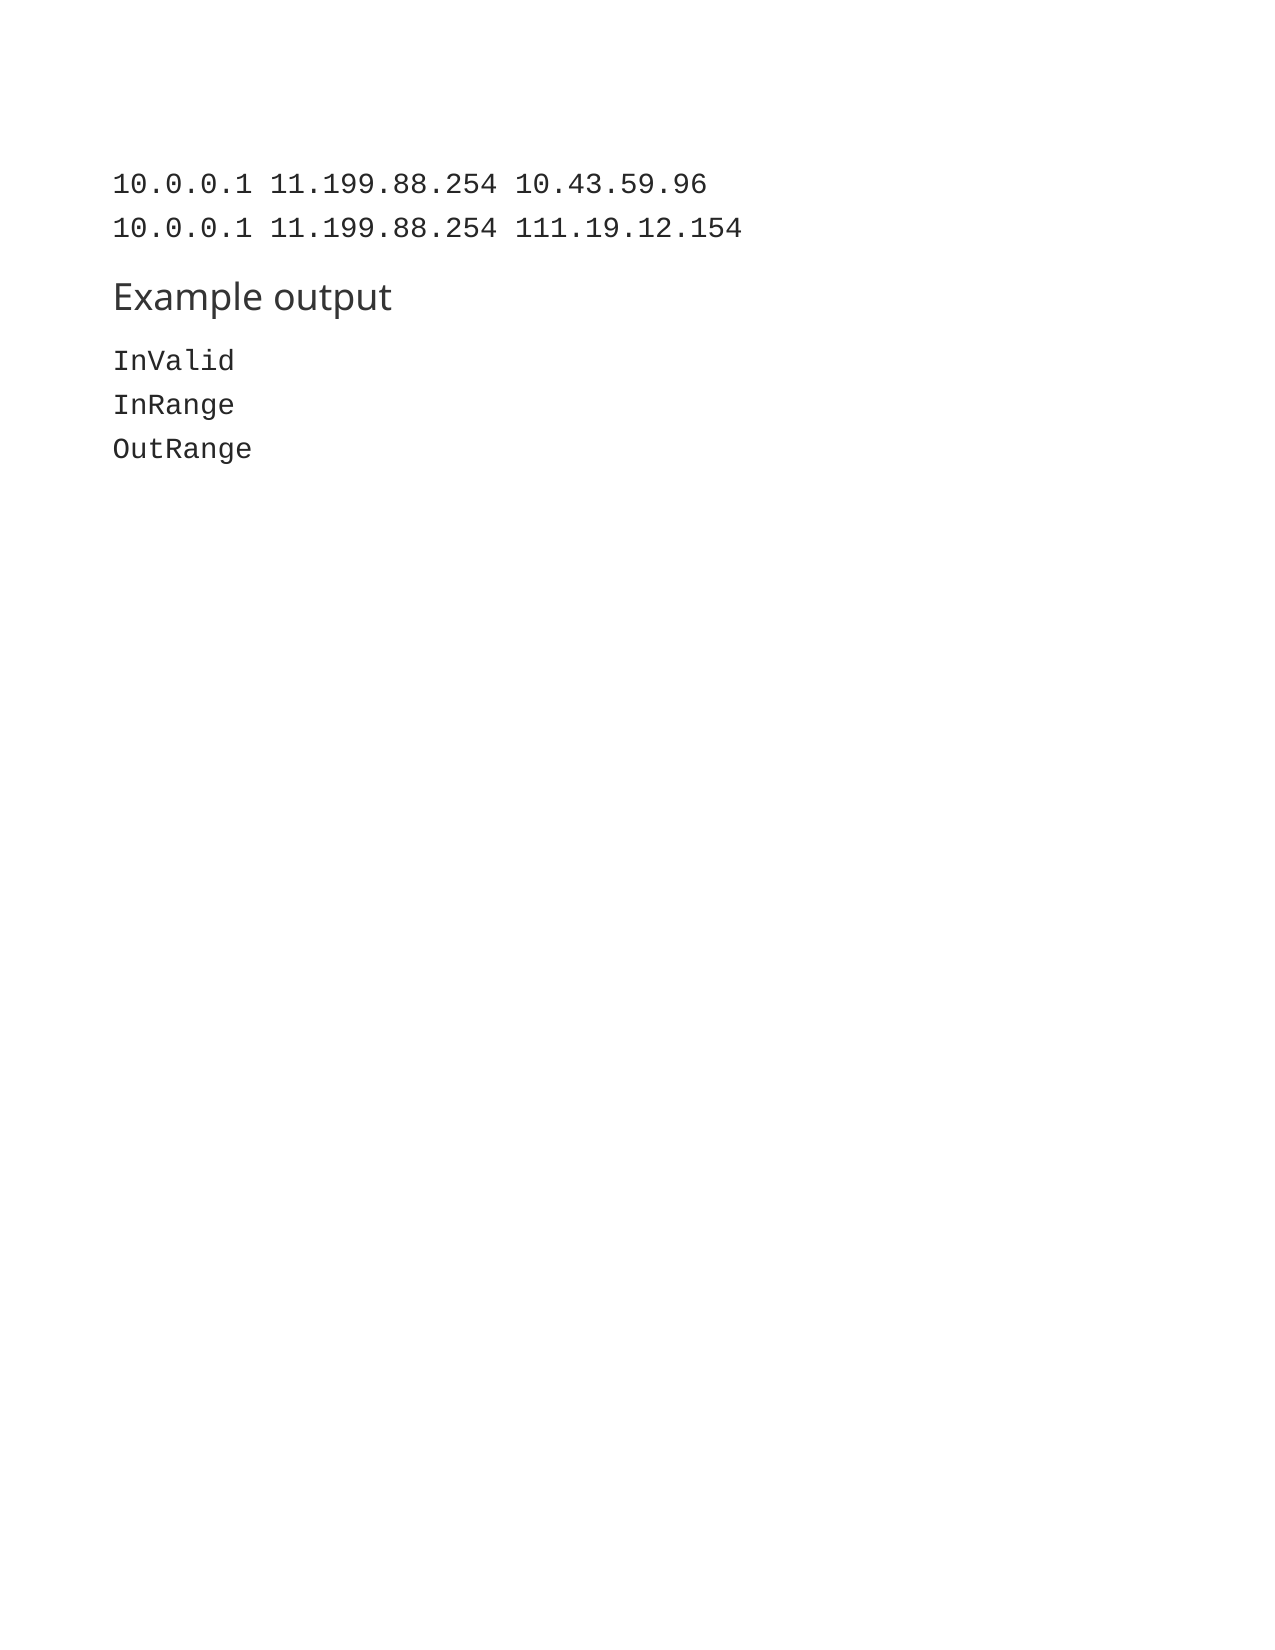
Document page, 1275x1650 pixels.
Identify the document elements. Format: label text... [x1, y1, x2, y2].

text 10.0.0.1 11.199.88.254 10.43.59.96 [112, 164, 1162, 208]
text 10.0.0.1 11.199.88.254 111.19.12.154 [112, 208, 1162, 252]
text InRange [112, 384, 1162, 428]
text OutRange [112, 428, 1162, 472]
text Example output [112, 252, 1162, 340]
text InValid [112, 340, 1162, 384]
